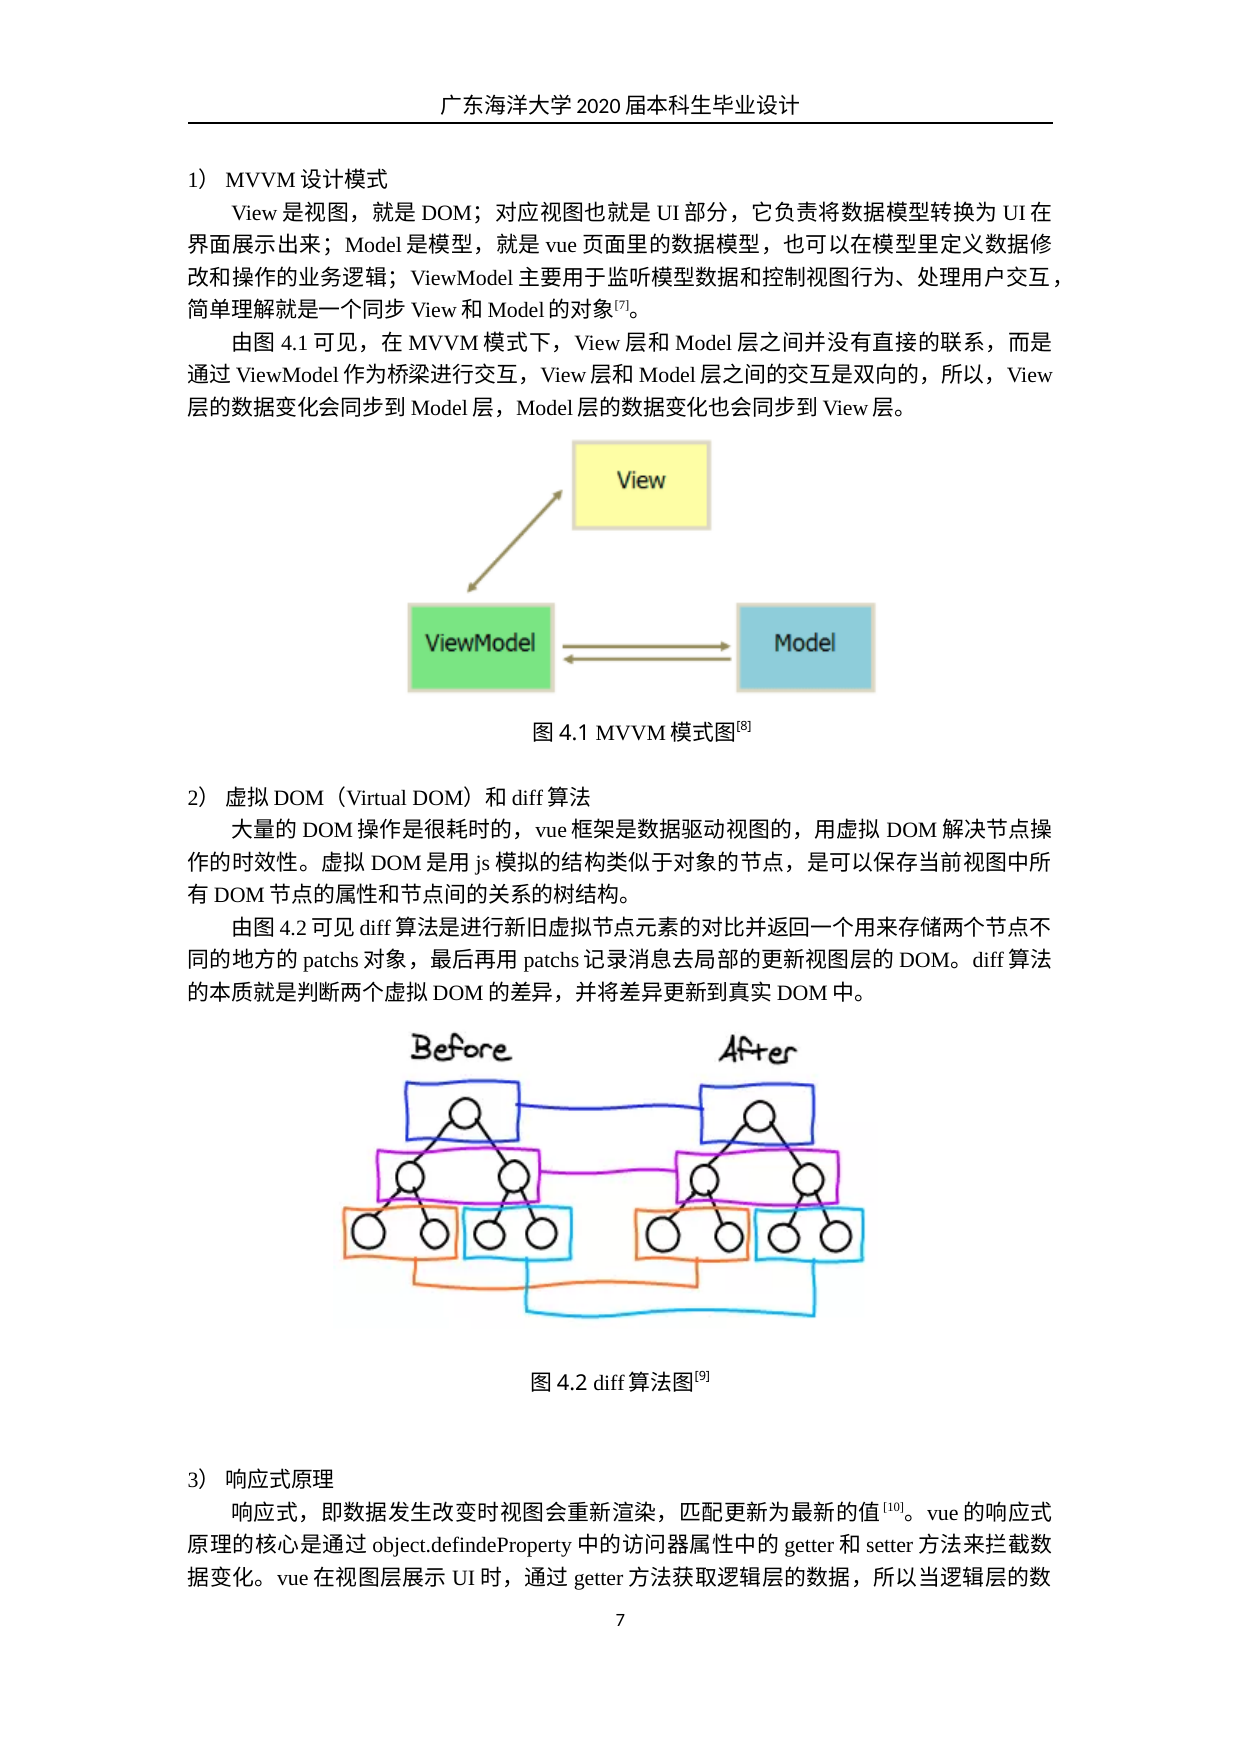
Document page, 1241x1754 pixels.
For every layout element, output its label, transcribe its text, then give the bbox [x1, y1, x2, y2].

text View是视图，就是DOM；对应视图也就是UI部分，它负责将数据模型转换为UI在界面展示出来；Model是模型，就是vue页面里的数据模型，也可以在模型里定义数据修改和操作的业务逻辑；ViewModel主要用于监听模型数据和控制视图行为、处理用户交互，简单理解就是一个同步View和Model的对象[7]。 [187, 194, 1053, 324]
text 2） 虚拟DOM（Virtual DOM）和diff算法 [187, 779, 1053, 812]
text 由图4.1可见，在MVVM模式下，View层和Model层之间并没有直接的联系，而是通过ViewModel作为桥梁进行交互，View层和Model层之间的交互是双向的，所以，View层的数据变化会同步到Model层，Model层的数据变化也会同步到View层。 [187, 324, 1053, 422]
text 3） 响应式原理 [187, 1462, 1053, 1494]
picture [332, 1007, 908, 1345]
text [187, 1494, 1053, 1592]
text 大量的DOM操作是很耗时的，vue框架是数据驱动视图的，用虚拟DOM解决节点操作的时效性。虚拟DOM是用js模拟的结构类似于对象的节点，是可以保存当前视图中所有DOM节点的属性和节点间的关系的树结构。 [187, 812, 1053, 909]
text 图4.2 diff算法图[9] [187, 1364, 1053, 1397]
text 图4.1 MVVM模式图[8] [187, 714, 1053, 747]
picture [386, 422, 898, 705]
text 由图4.2可见diff算法是进行新旧虚拟节点元素的对比并返回一个用来存储两个节点不同的地方的patchs对象，最后再用patchs记录消息去局部的更新视图层的DOM。diff算法的本质就是判断两个虚拟DOM的差异，并将差异更新到真实DOM中。 [187, 909, 1053, 1007]
text 1） MVVM设计模式 [187, 162, 1053, 194]
